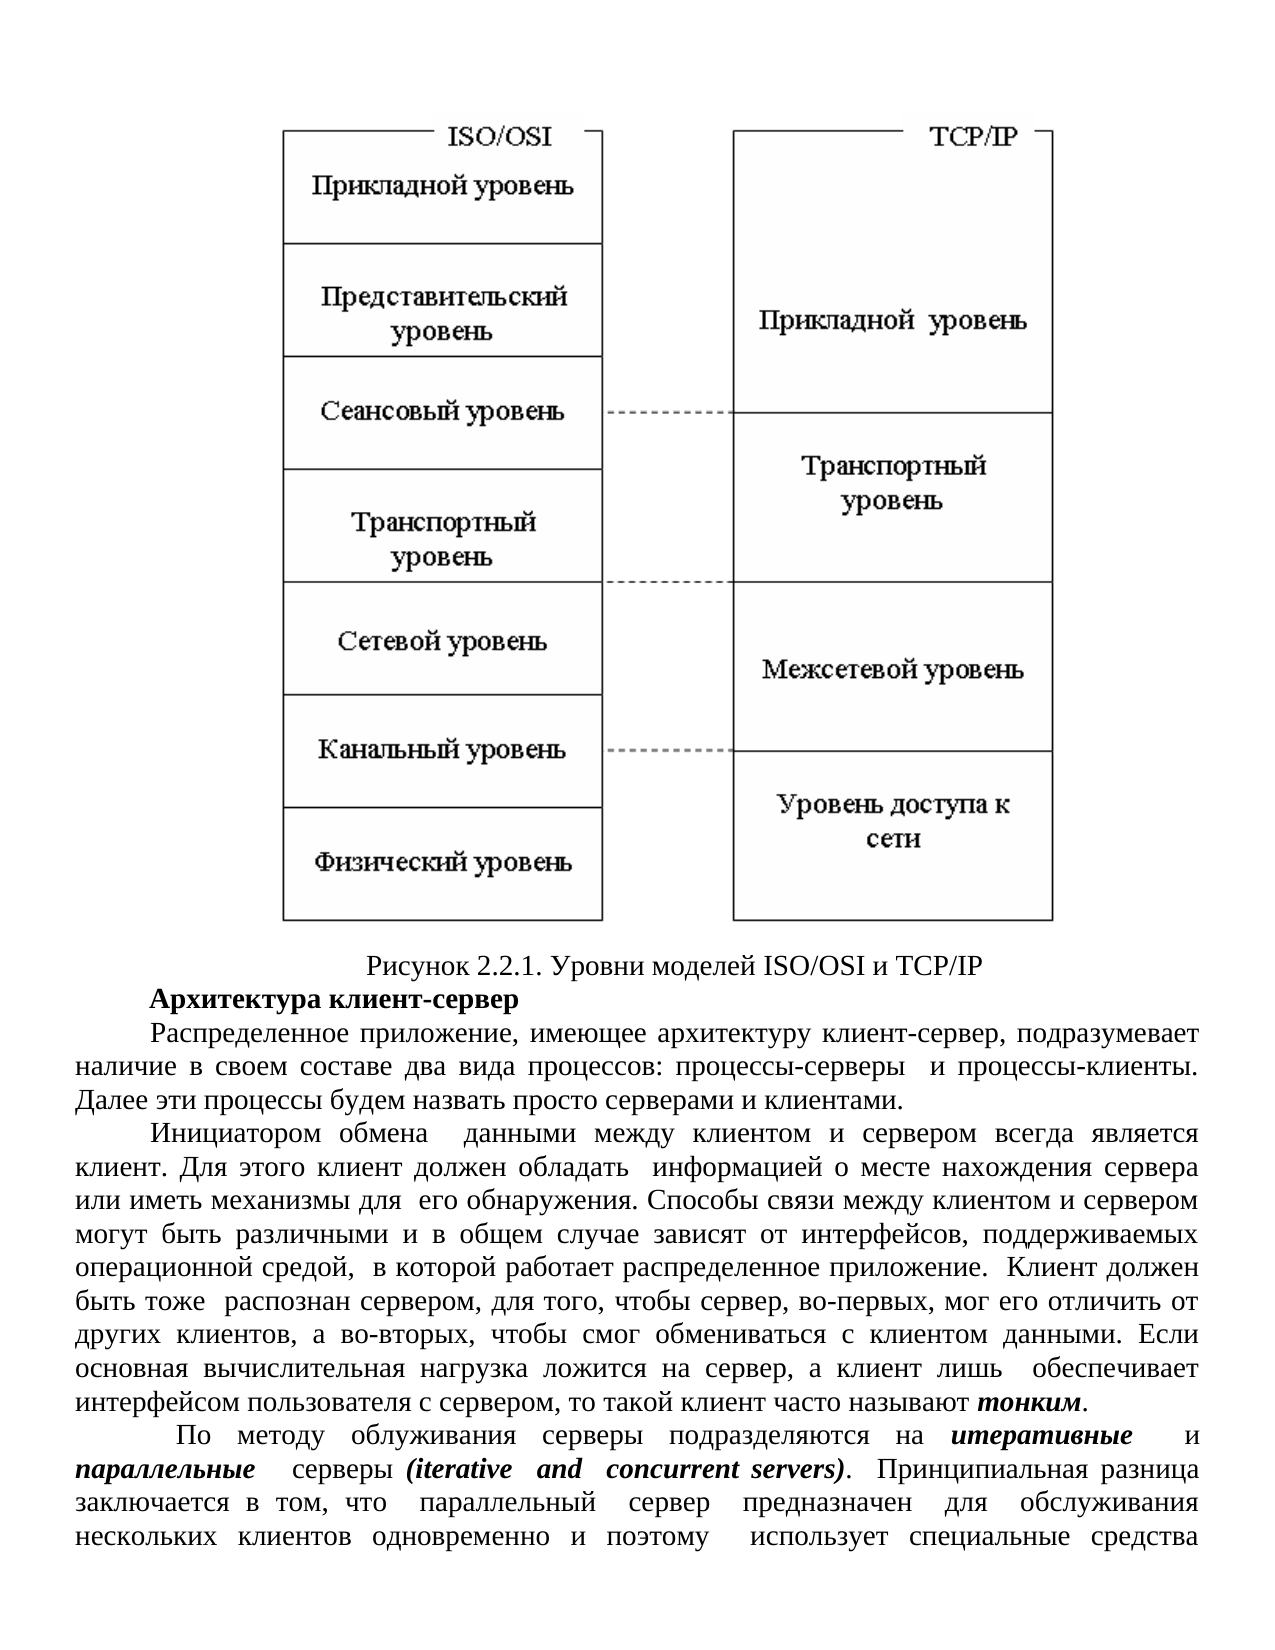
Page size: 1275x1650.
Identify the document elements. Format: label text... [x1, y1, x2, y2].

text Рисунок 2.2.1. Уровни моделей ISO/OSI и TCP/IP [75, 948, 1200, 981]
picture [261, 75, 1088, 948]
text Инициатором обмена данными между клиентом и сервером всегда является клиент. Для этого клиент должен обладать информацией о месте нахождения сервера или иметь механизмы для его обнаружения. Способы связи между клиентом и сервером могут быть различными и в общем случае зависят от интерфейсов, поддерживаемых операционной средой, в которой работает распределенное приложение. Клиент должен быть тоже распознан сервером, для того, чтобы сервер, во-первых, мог его отличить от других клиентов, а во-вторых, чтобы смог обмениваться с клиентом данными. Если основная вычислительная нагрузка ложится на сервер, а клиент лишь обеспечивает интерфейсом пользователя с сервером, то такой клиент часто называют тонким. [75, 1115, 1200, 1417]
text Распределенное приложение, имеющее архитектуру клиент-сервер, подразумевает наличие в своем составе два вида процессов: процессы-серверы и процессы-клиенты. Далее эти процессы будем назвать просто серверами и клиентами. [75, 1015, 1200, 1115]
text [75, 1417, 1200, 1551]
text Архитектура клиент-сервер [75, 981, 1200, 1015]
